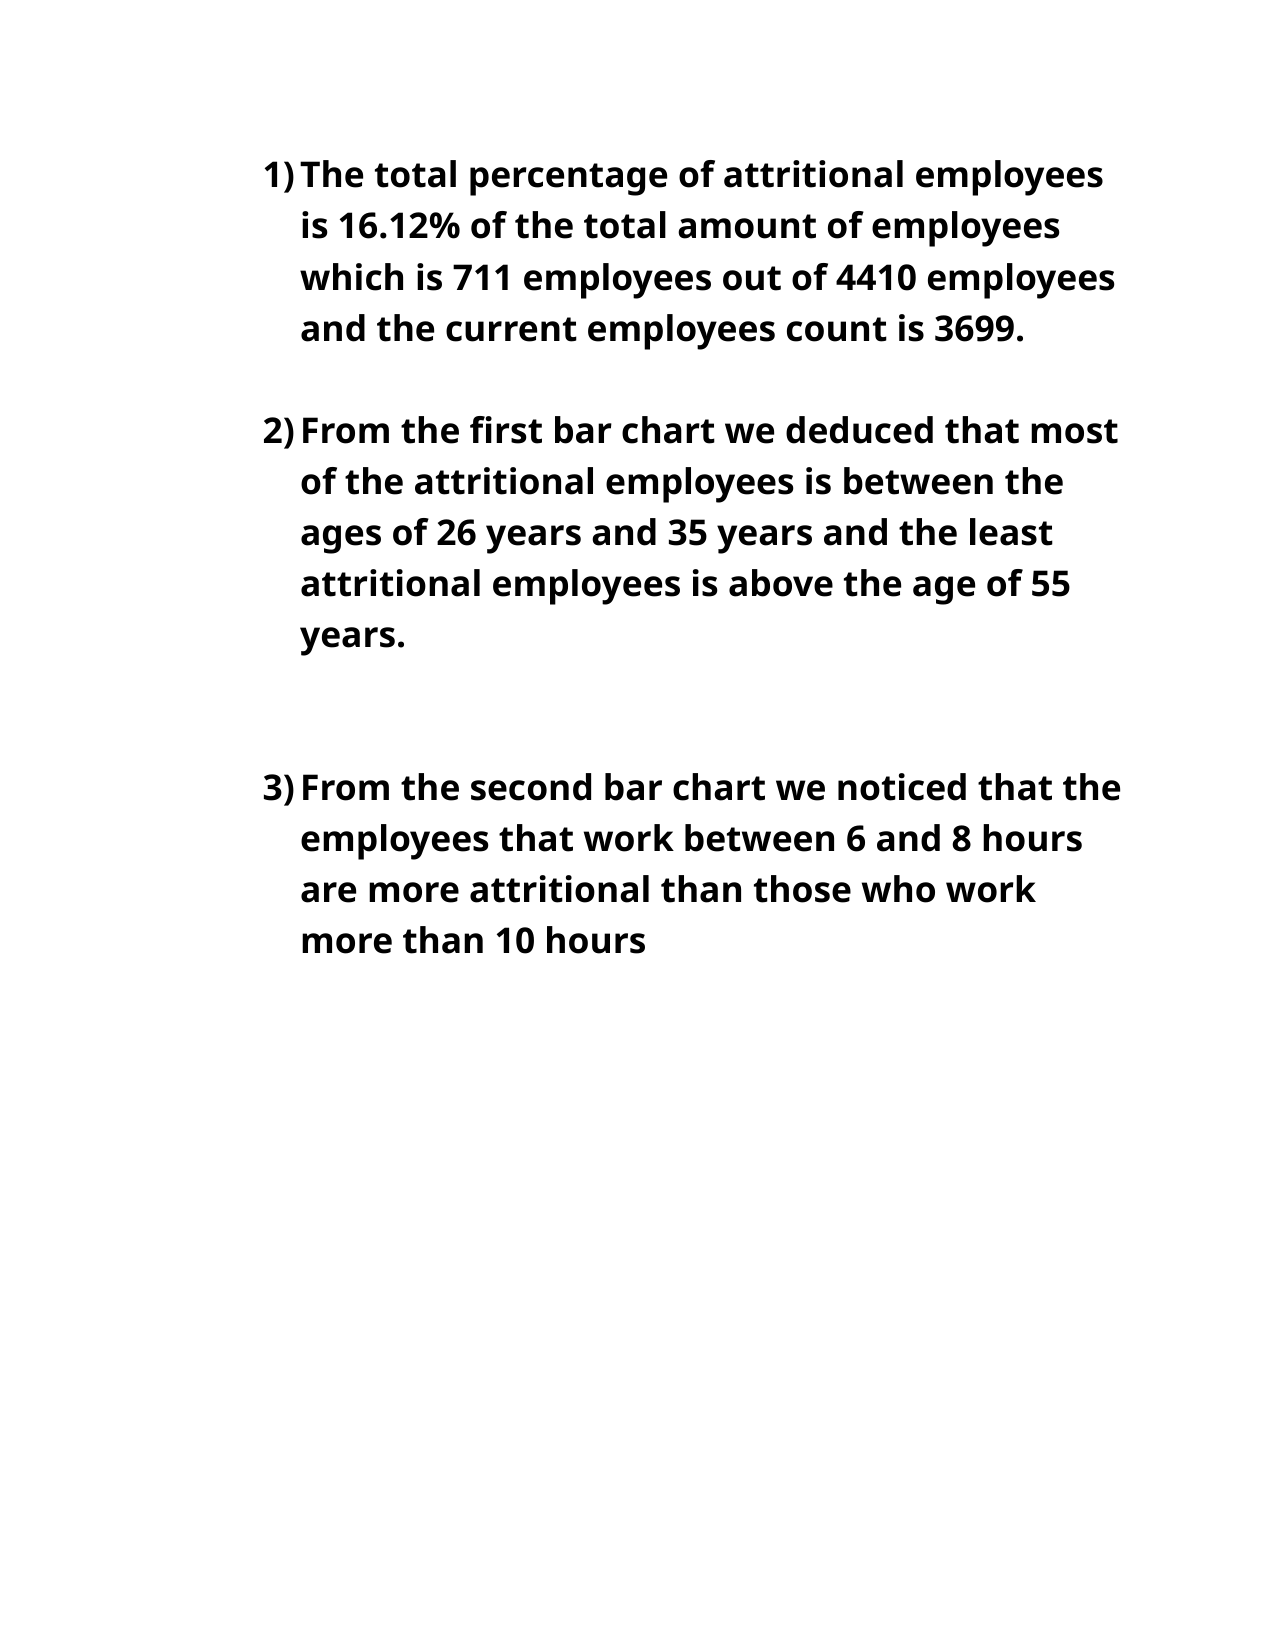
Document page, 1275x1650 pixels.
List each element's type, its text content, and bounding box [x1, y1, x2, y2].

list From the second bar chart we noticed that the employees that work between 6 and 8 hours are more attritional than those who work more than 10 hours [262, 762, 1125, 964]
list The total percentage of attritional employees is 16.12% of the total amount of employees which is 711 employees out of 4410 employees and the current employees count is 3699. [262, 150, 1125, 351]
list From the first bar chart we deduced that most of the attritional employees is between the ages of 26 years and 35 years and the least attritional employees is above the age of 55 years. [262, 405, 1125, 658]
